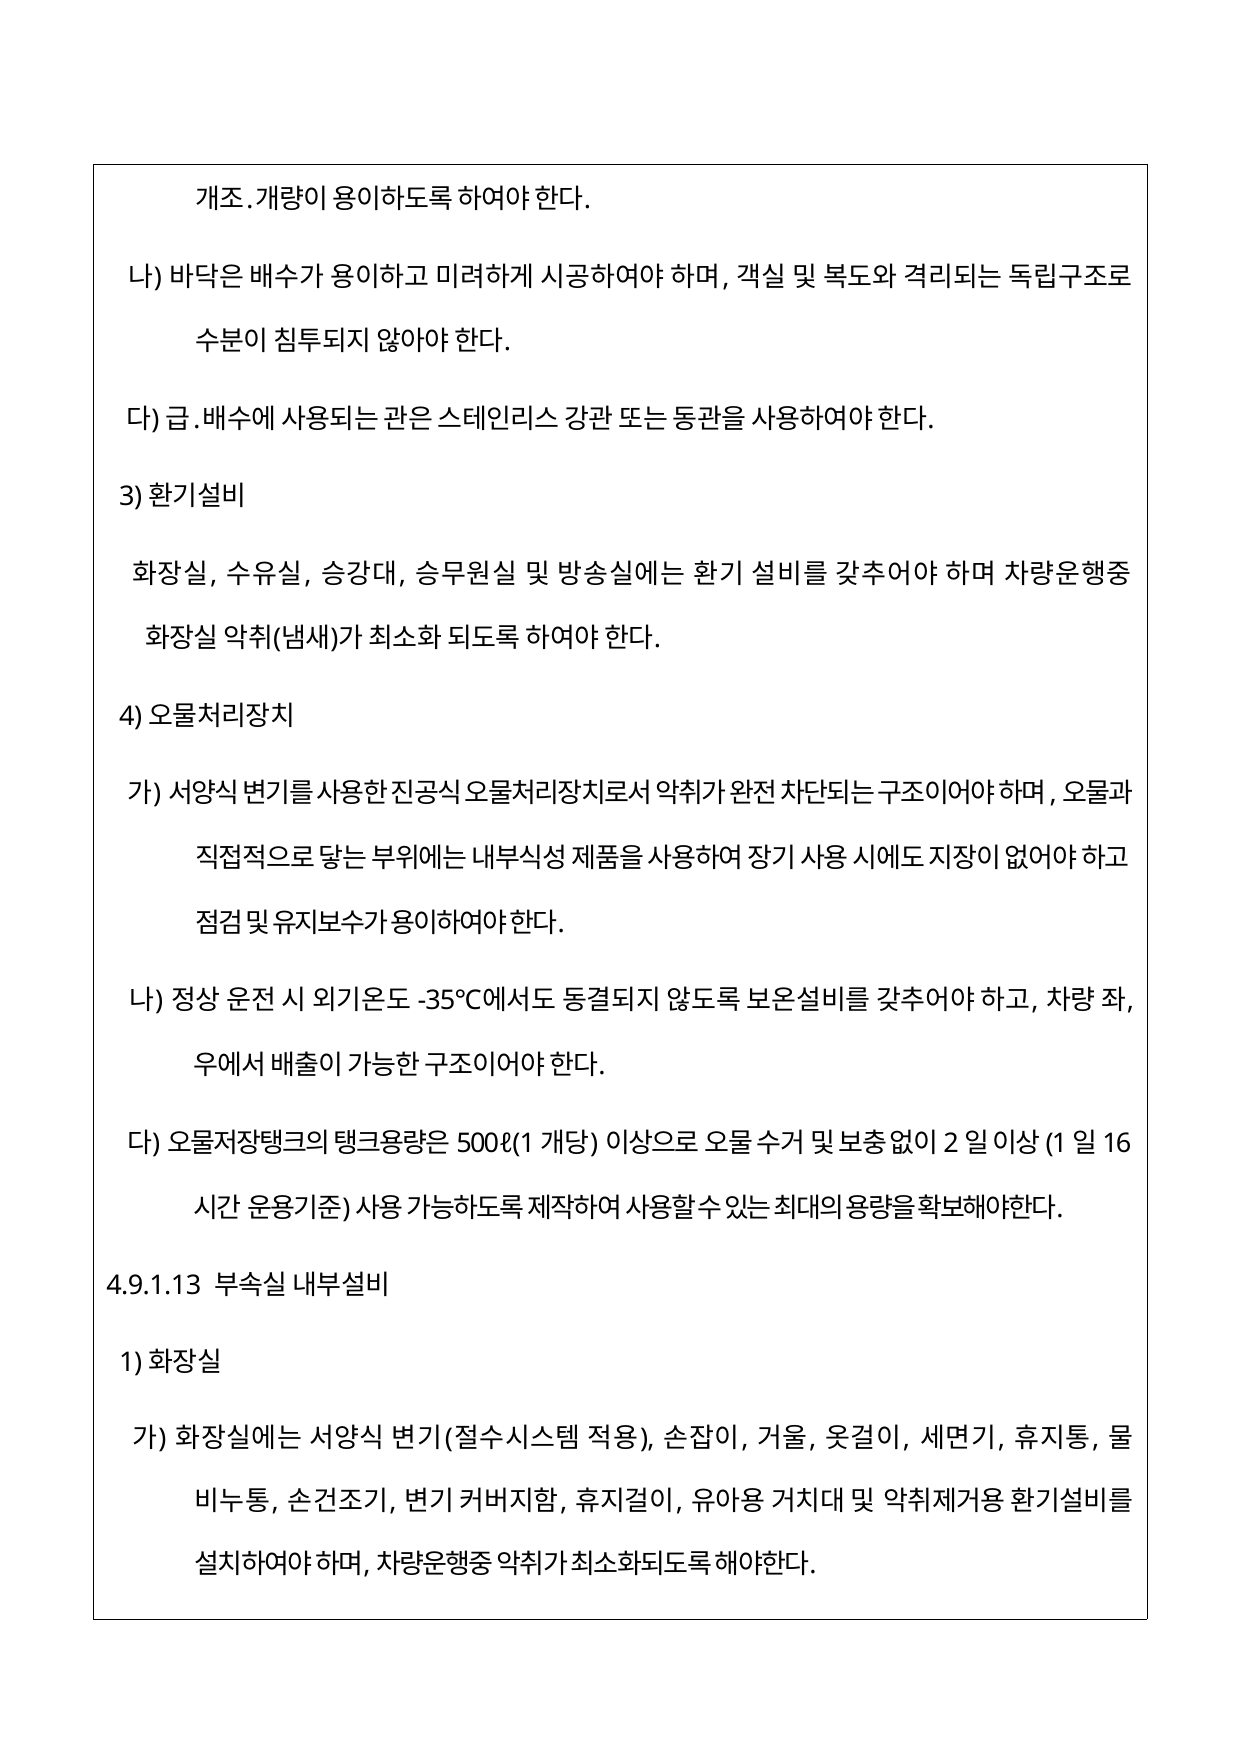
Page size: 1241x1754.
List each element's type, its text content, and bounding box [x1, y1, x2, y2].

text 다) 오물저장탱크의 탱크용량은 500ℓ(1개당) 이상으로 오물 수거 및 보충 없이 2일 이상 (1일 16시간 운용기준) 사용 가능하도록 제작하여 사용할 수 있는 최대의 용량을 확보해야한다. [106, 1121, 1134, 1225]
text 3) 환기설비 [106, 474, 1134, 513]
text 화장실, 수유실, 승강대, 승무원실 및 방송실에는 환기 설비를 갖추어야 하며 차량운행중 화장실 악취(냄새)가 최소화 되도록 하여야 한다. [106, 552, 1134, 656]
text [106, 177, 1134, 216]
text 4) 오물처리장치 [106, 694, 1134, 733]
text 나) 정상 운전 시 외기온도 -35℃에서도 동결되지 않도록 보온설비를 갖추어야 하고, 차량 좌, 우에서 배출이 가능한 구조이어야 한다. [106, 978, 1134, 1083]
text 1) 화장실 [106, 1340, 1134, 1380]
text 4.9.1.13 부속실 내부설비 [106, 1263, 1134, 1302]
text 가) 서양식 변기를 사용한 진공식 오물처리장치로서 악취가 완전 차단되는 구조이어야 하며, 오물과 직접적으로 닿는 부위에는 내부식성 제품을 사용하여 장기 사용 시에도 지장이 없어야 하고 점검 및 유지보수가 용이하여야 한다. [106, 771, 1134, 940]
text 가) 화장실에는 서양식 변기(절수시스템 적용), 손잡이, 거울, 옷걸이, 세면기, 휴지통, 물 비누통, 손건조기, 변기 커버지함, 휴지걸이, 유아용 거치대 및 악취제거용 환기설비를 설치하여야 하며, 차량운행중 악취가 최소화되도록 해야한다. [106, 1416, 1134, 1581]
text 다) 급․배수에 사용되는 관은 스테인리스 강관 또는 동관을 사용하여야 한다. [106, 397, 1134, 436]
text 나) 바닥은 배수가 용이하고 미려하게 시공하여야 하며, 객실 및 복도와 격리되는 독립구조로 수분이 침투되지 않아야 한다. [106, 254, 1134, 359]
